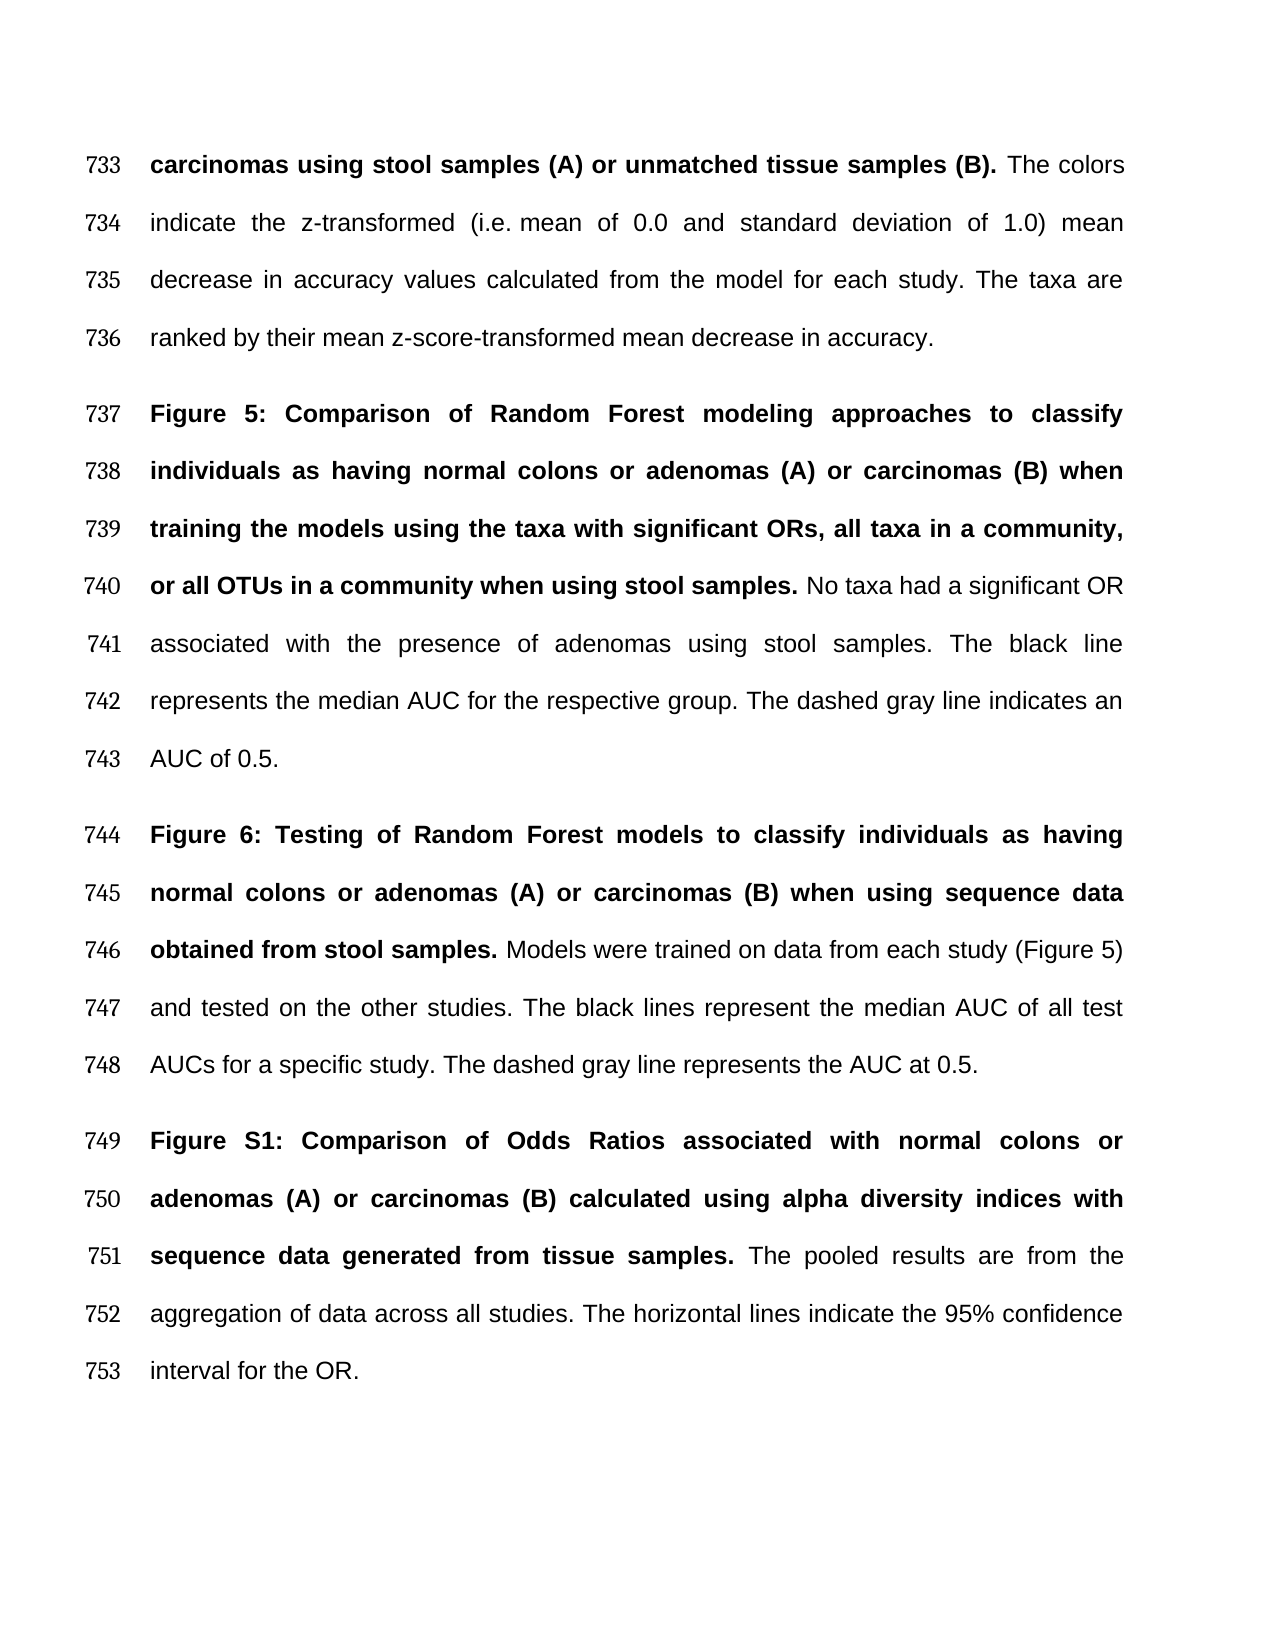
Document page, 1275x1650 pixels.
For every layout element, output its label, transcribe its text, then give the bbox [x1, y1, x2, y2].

text Figure 6: Testing of Random Forest models to classify individuals as having normal colons or adenomas (A) or carcinomas (B) when using sequence data obtained from stool samples. Models were trained on data from each study (Figure 5) and tested on the other studies. The black lines represent the median AUC of all test AUCs for a specific study. The dashed gray line represents the AUC at 0.5. [150, 820, 1125, 1079]
text Figure 5: Comparison of Random Forest modeling approaches to classify individuals as having normal colons or adenomas (A) or carcinomas (B) when training the models using the taxa with significant ORs, all taxa in a community, or all OTUs in a community when using stool samples. No taxa had a significant OR associated with the presence of adenomas using stool samples. The black line represents the median AUC for the respective group. The dashed gray line indicates an AUC of 0.5. [150, 399, 1125, 772]
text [150, 150, 1125, 351]
text Figure S1: Comparison of Odds Ratios associated with normal colons or adenomas (A) or carcinomas (B) calculated using alpha diversity indices with sequence data generated from tissue samples. The pooled results are from the aggregation of data across all studies. The horizontal lines indicate the 95% confidence interval for the OR. [150, 1126, 1125, 1385]
